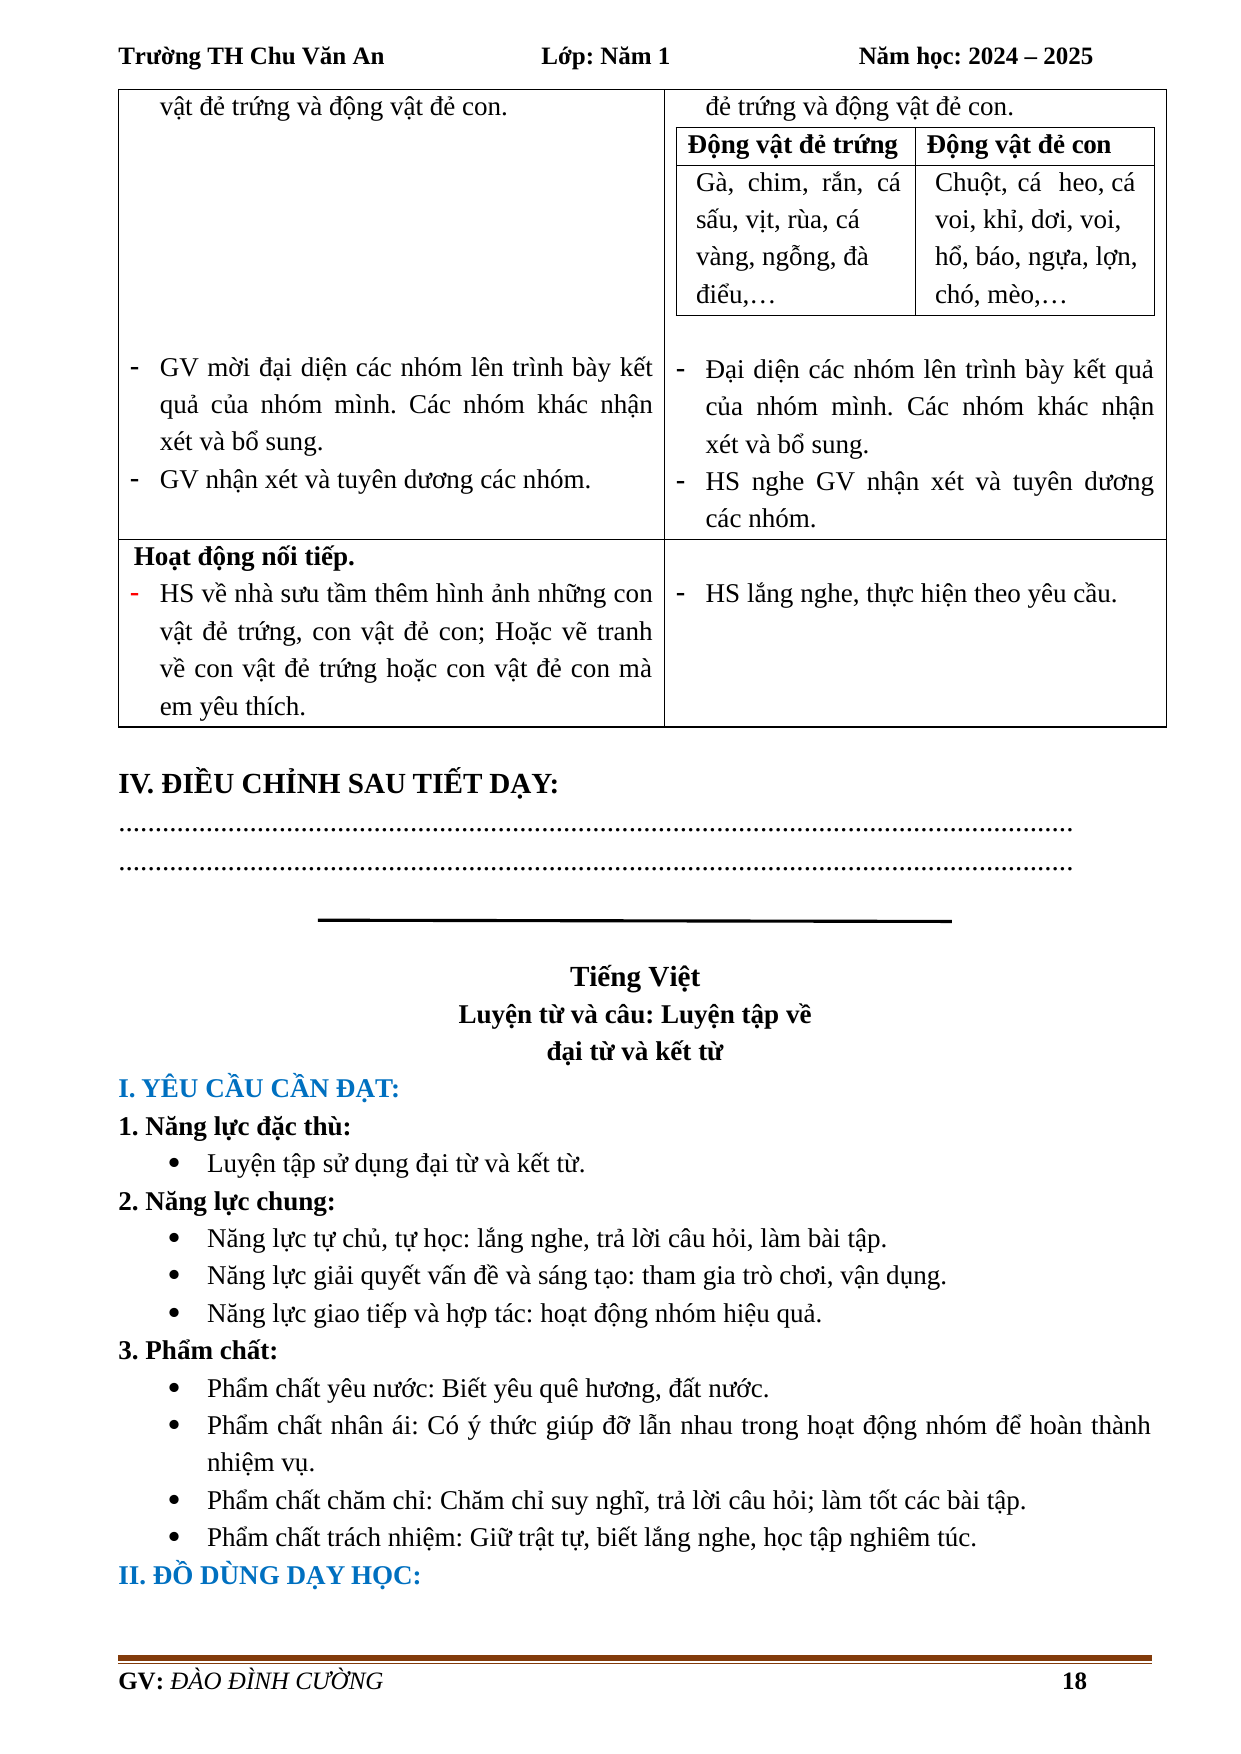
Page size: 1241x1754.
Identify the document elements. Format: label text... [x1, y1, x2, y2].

text I. YÊU CẦU CẦN ĐẠT: [118, 1072, 1152, 1104]
list Năng lực giao tiếp và hợp tác: hoạt động nhóm hiệu quả. [169, 1297, 1152, 1328]
text Luyện từ và câu: Luyện tập về [118, 998, 1152, 1029]
list Phẩm chất yêu nước: Biết yêu quê hương, đất nước. [169, 1372, 1152, 1403]
text IV. ĐIỀU CHỈNH SAU TIẾT DẠY: [118, 766, 1152, 799]
text II. ĐỒ DÙNG DẠY HỌC: [118, 1559, 1152, 1590]
subtitle Tiếng Việt [118, 959, 1152, 993]
list Năng lực tự chủ, tự học: lắng nghe, trả lời câu hỏi, làm bài tập. [169, 1222, 1152, 1253]
list Năng lực giải quyết vấn đề và sáng tạo: tham gia trò chơi, vận dụng. [169, 1259, 1152, 1291]
table_cell HS lắng nghe, thực hiện theo yêu cầu. [665, 540, 1166, 726]
text ................................................................................................................................... [118, 843, 1152, 877]
text ................................................................................................................................... [118, 804, 1152, 838]
list Phẩm chất nhân ái: Có ý thức giúp đỡ lẫn nhau trong hoạt động nhóm để hoàn thành nhiệm vụ. [169, 1409, 1152, 1478]
list Phẩm chất trách nhiệm: Giữ trật tự, biết lắng nghe, học tập nghiêm túc. [169, 1521, 1152, 1553]
text 3. Phẩm chất: [118, 1334, 1152, 1366]
text đại từ và kết từ [118, 1035, 1152, 1066]
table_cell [119, 90, 664, 539]
list Phẩm chất chăm chỉ: Chăm chỉ suy nghĩ, trả lời câu hỏi; làm tốt các bài tập. [169, 1484, 1152, 1515]
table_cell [665, 90, 1166, 539]
table_cell Hoạt động nối tiếp. HS về nhà sưu tầm thêm hình ảnh những con vật đẻ trứng, con vật đẻ con; Hoặc vẽ tranh về con vật đẻ trứng hoặc con vật đẻ con mà em yêu thích. [119, 540, 664, 726]
text 1. Năng lực đặc thù: [118, 1110, 1152, 1141]
list Luyện tập sử dụng đại từ và kết từ. [169, 1147, 1152, 1178]
text 2. Năng lực chung: [118, 1184, 1152, 1216]
